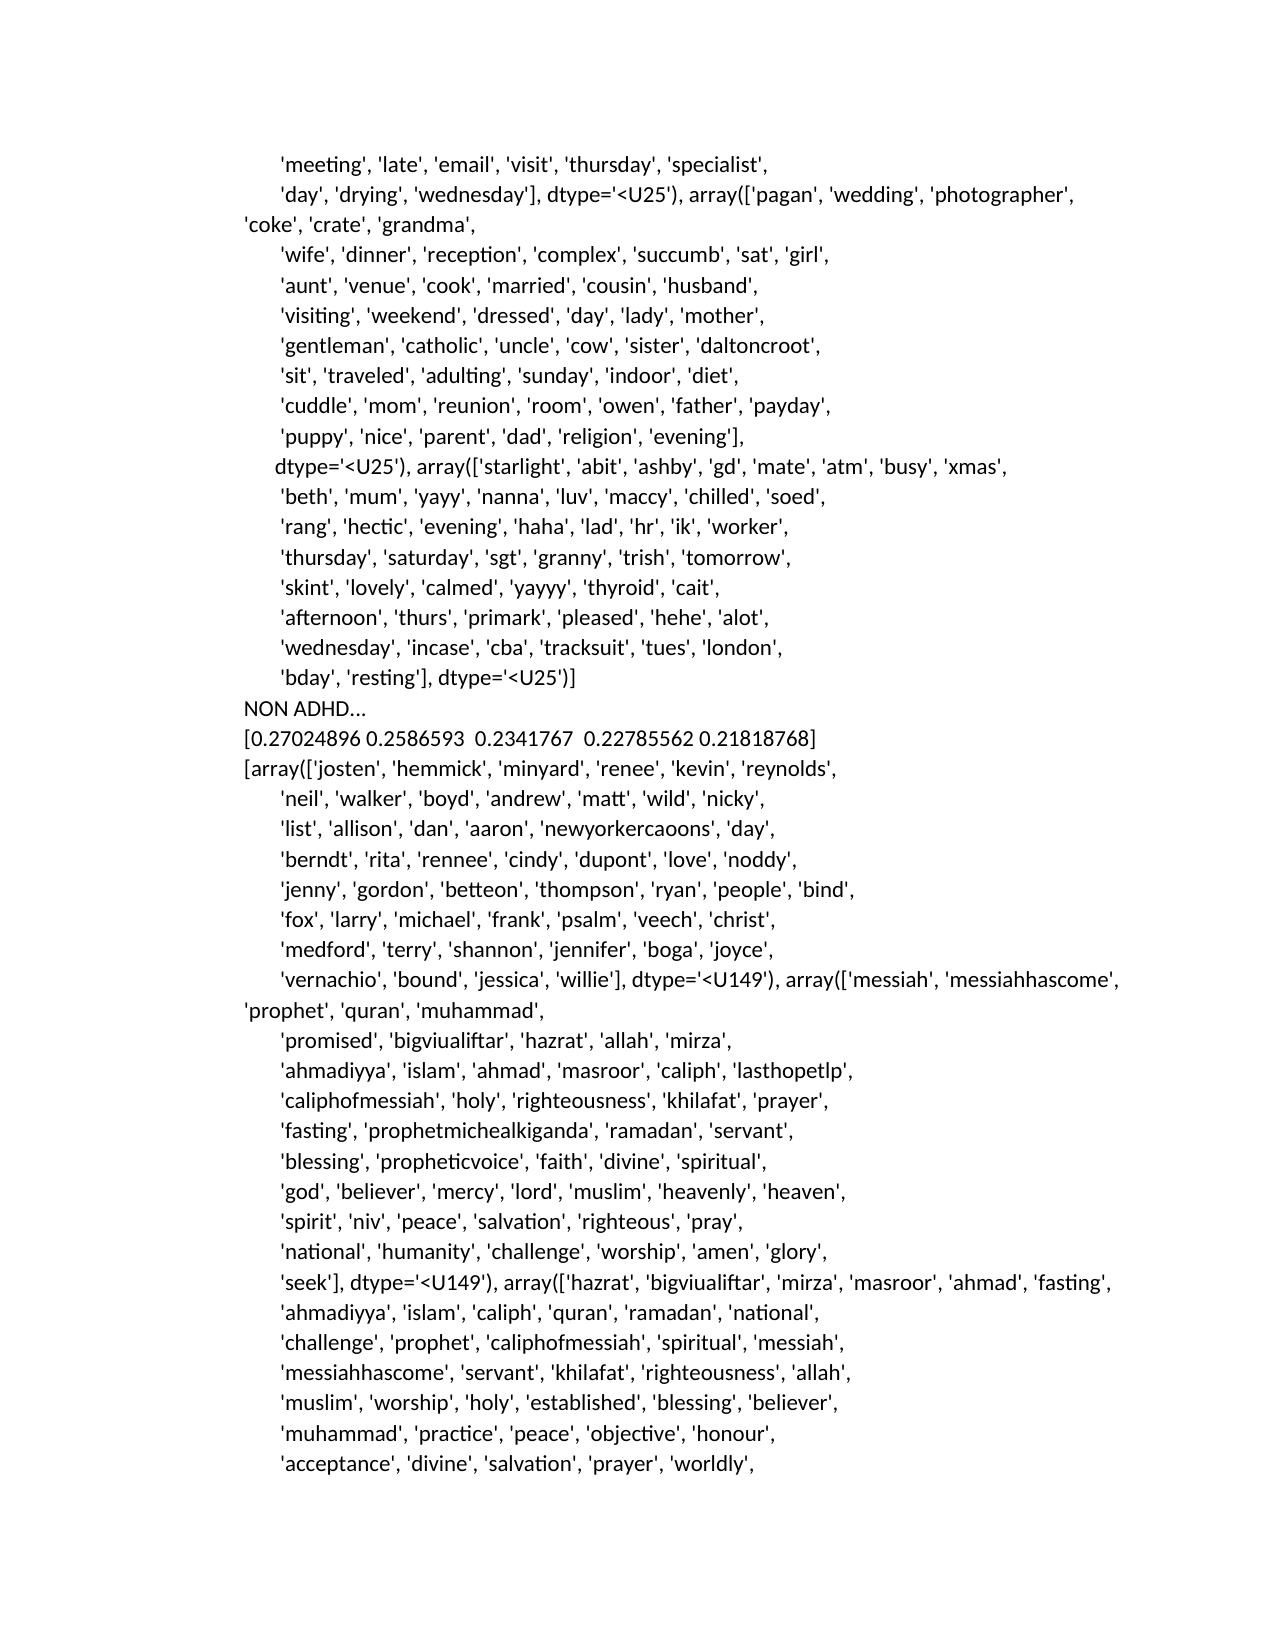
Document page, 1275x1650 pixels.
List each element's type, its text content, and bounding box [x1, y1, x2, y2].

list 'promised', 'bigviualiftar', 'hazrat', 'allah', 'mirza', [244, 1026, 1125, 1054]
list 'wednesday', 'incase', 'cba', 'tracksuit', 'tues', 'london', [244, 633, 1125, 661]
list 'national', 'humanity', 'challenge', 'worship', 'amen', 'glory', [244, 1237, 1125, 1266]
list 'vernachio', 'bound', 'jessica', 'willie'], dtype='<U149'), array(['messiah', 'messiahhascome', 'prophet', 'quran', 'muhammad', [244, 966, 1125, 1024]
list 'afternoon', 'thurs', 'primark', 'pleased', 'hehe', 'alot', [244, 603, 1125, 631]
list 'caliphofmessiah', 'holy', 'righteousness', 'khilafat', 'prayer', [244, 1086, 1125, 1114]
list 'sit', 'traveled', 'adulting', 'sunday', 'indoor', 'diet', [244, 361, 1125, 389]
list 'neil', 'walker', 'boyd', 'andrew', 'matt', 'wild', 'nicky', [244, 784, 1125, 812]
list 'jenny', 'gordon', 'betteon', 'thompson', 'ryan', 'people', 'bind', [244, 875, 1125, 903]
list 'god', 'believer', 'mercy', 'lord', 'muslim', 'heavenly', 'heaven', [244, 1177, 1125, 1205]
list 'cuddle', 'mom', 'reunion', 'room', 'owen', 'father', 'payday', [244, 392, 1125, 420]
list 'fasting', 'prophetmichealkiganda', 'ramadan', 'servant', [244, 1117, 1125, 1145]
list 'berndt', 'rita', 'rennee', 'cindy', 'dupont', 'love', 'noddy', [244, 845, 1125, 873]
list 'messiahhascome', 'servant', 'khilafat', 'righteousness', 'allah', [244, 1358, 1125, 1386]
list 'ahmadiyya', 'islam', 'caliph', 'quran', 'ramadan', 'national', [244, 1298, 1125, 1326]
list 'beth', 'mum', 'yayy', 'nanna', 'luv', 'maccy', 'chilled', 'soed', [244, 482, 1125, 510]
list 'gentleman', 'catholic', 'uncle', 'cow', 'sister', 'daltoncroot', [244, 331, 1125, 359]
list 'medford', 'terry', 'shannon', 'jennifer', 'boga', 'joyce', [244, 935, 1125, 963]
list 'aunt', 'venue', 'cook', 'married', 'cousin', 'husband', [244, 271, 1125, 299]
list 'list', 'allison', 'dan', 'aaron', 'newyorkercaoons', 'day', [244, 814, 1125, 843]
list 'ahmadiyya', 'islam', 'ahmad', 'masroor', 'caliph', 'lasthopetlp', [244, 1056, 1125, 1084]
list 'seek'], dtype='<U149'), array(['hazrat', 'bigviualiftar', 'mirza', 'masroor', 'ahmad', 'fasting', [244, 1268, 1125, 1296]
list dtype='<U25'), array(['starlight', 'abit', 'ashby', 'gd', 'mate', 'atm', 'busy', 'xmas', [244, 452, 1125, 480]
list [array(['josten', 'hemmick', 'minyard', 'renee', 'kevin', 'reynolds', [244, 754, 1125, 782]
list 'challenge', 'prophet', 'caliphofmessiah', 'spiritual', 'messiah', [244, 1328, 1125, 1356]
list 'fox', 'larry', 'michael', 'frank', 'psalm', 'veech', 'christ', [244, 905, 1125, 933]
list [0.27024896 0.2586593 0.2341767 0.22785562 0.21818768] [244, 724, 1125, 752]
list 'thursday', 'saturday', 'sgt', 'granny', 'trish', 'tomorrow', [244, 543, 1125, 571]
list 'blessing', 'propheticvoice', 'faith', 'divine', 'spiritual', [244, 1147, 1125, 1175]
list 'visiting', 'weekend', 'dressed', 'day', 'lady', 'mother', [244, 301, 1125, 329]
list NON ADHD... [244, 694, 1125, 722]
list 'skint', 'lovely', 'calmed', 'yayyy', 'thyroid', 'cait', [244, 573, 1125, 601]
list 'rang', 'hectic', 'evening', 'haha', 'lad', 'hr', 'ik', 'worker', [244, 512, 1125, 541]
list 'spirit', 'niv', 'peace', 'salvation', 'righteous', 'pray', [244, 1207, 1125, 1235]
list 'muslim', 'worship', 'holy', 'established', 'blessing', 'believer', [244, 1388, 1125, 1417]
list 'muhammad', 'practice', 'peace', 'objective', 'honour', [244, 1419, 1125, 1447]
list 'bday', 'resting'], dtype='<U25')] [244, 663, 1125, 692]
list 'acceptance', 'divine', 'salvation', 'prayer', 'worldly', [244, 1449, 1125, 1477]
list 'day', 'drying', 'wednesday'], dtype='<U25'), array(['pagan', 'wedding', 'photographer', 'coke', 'crate', 'grandma', [244, 180, 1125, 238]
list 'puppy', 'nice', 'parent', 'dad', 'religion', 'evening'], [244, 422, 1125, 450]
list 'meeting', 'late', 'email', 'visit', 'thursday', 'specialist', [244, 150, 1125, 178]
list 'wife', 'dinner', 'reception', 'complex', 'succumb', 'sat', 'girl', [244, 241, 1125, 269]
